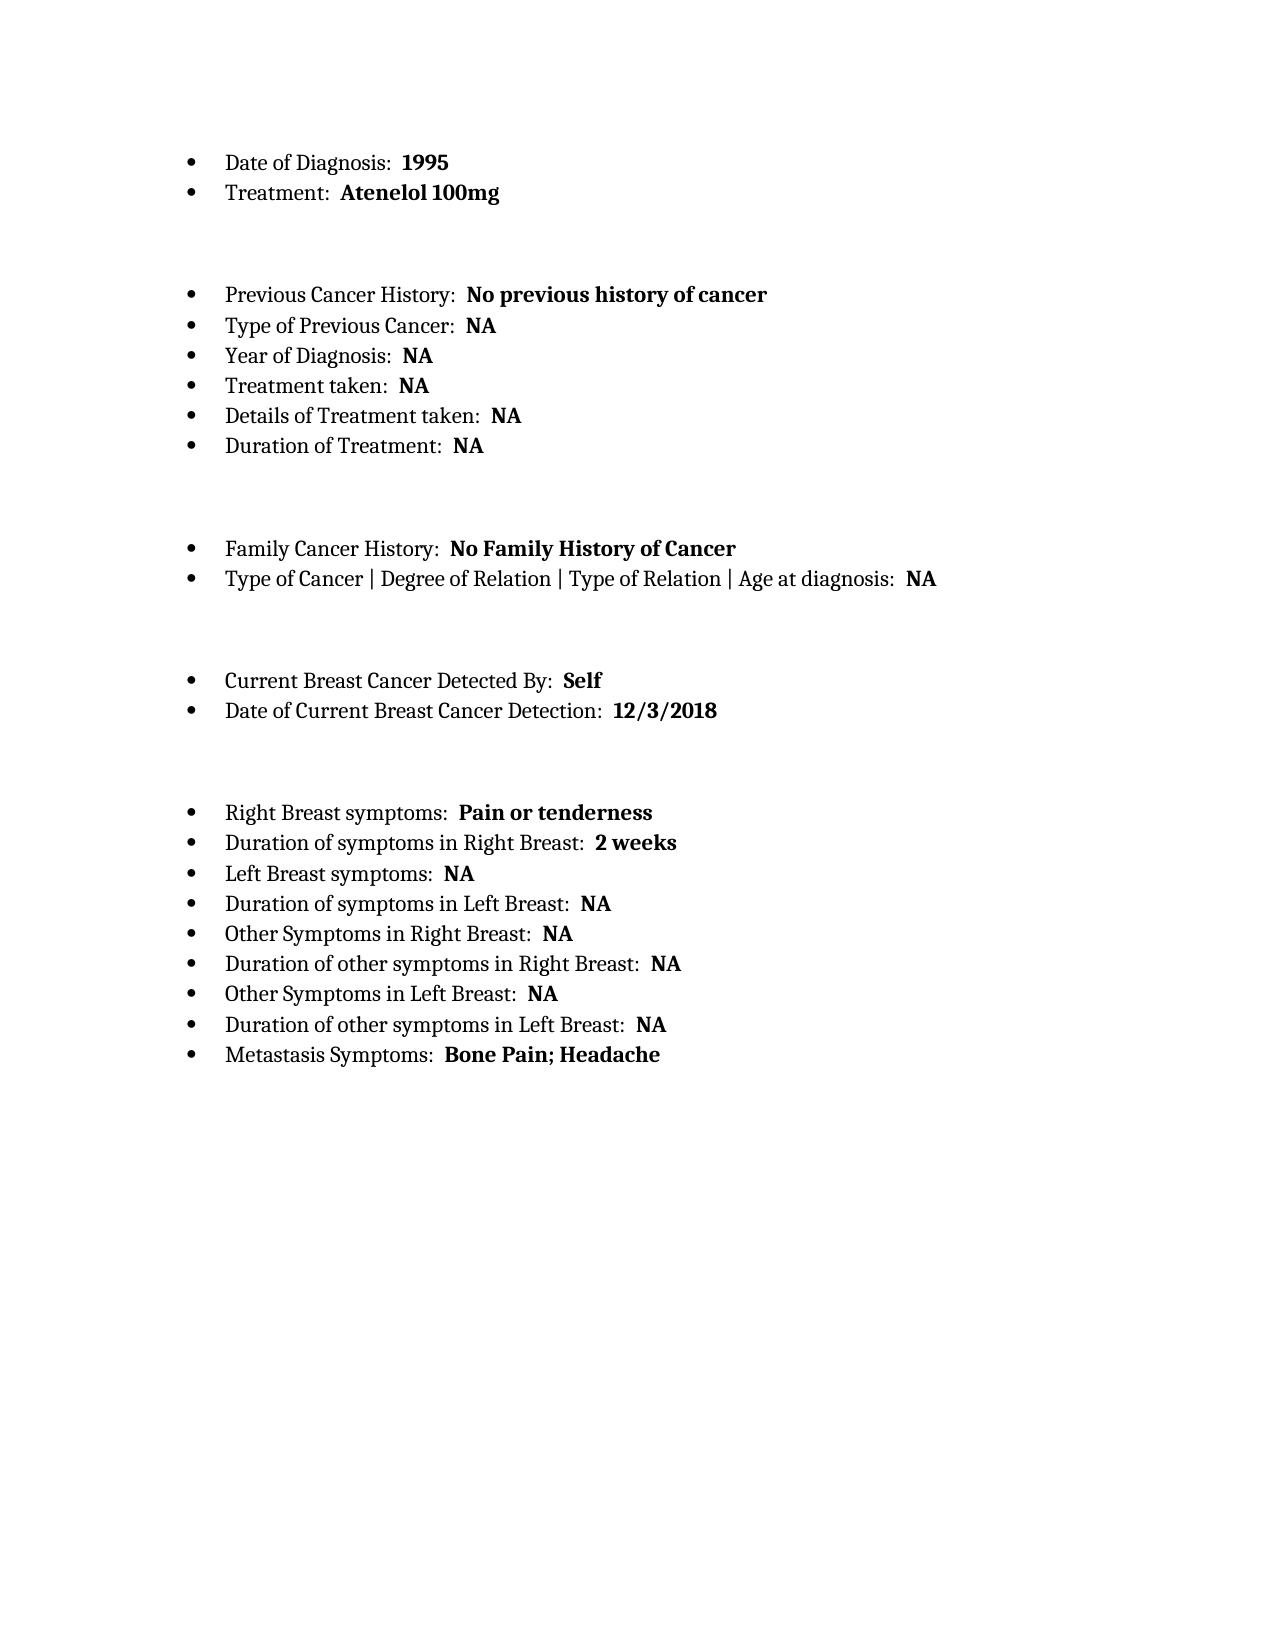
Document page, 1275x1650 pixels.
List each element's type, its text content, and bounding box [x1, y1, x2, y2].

list Duration of symptoms in Left Breast: NA [187, 891, 1087, 917]
list Duration of other symptoms in Left Breast: NA [187, 1011, 1087, 1038]
list Metastasis Symptoms: Bone Pain; Headache [187, 1042, 1087, 1068]
list Family Cancer History: No Family History of Cancer [187, 535, 1087, 562]
list Right Breast symptoms: Pain or tenderness [187, 800, 1087, 826]
list Date of Diagnosis: 1995 [187, 150, 1087, 176]
list Duration of Treatment: NA [187, 433, 1087, 460]
list Duration of symptoms in Right Breast: 2 weeks [187, 830, 1087, 857]
list Duration of other symptoms in Right Breast: NA [187, 951, 1087, 977]
list Treatment: Atenelol 100mg [187, 180, 1087, 207]
list Type of Cancer | Degree of Relation | Type of Relation | Age at diagnosis: NA [187, 566, 1087, 592]
list Date of Current Breast Cancer Detection: 12/3/2018 [187, 698, 1087, 724]
list Type of Previous Cancer: NA [187, 312, 1087, 339]
list Other Symptoms in Right Breast: NA [187, 921, 1087, 947]
list Left Breast symptoms: NA [187, 860, 1087, 887]
list Previous Cancer History: No previous history of cancer [187, 282, 1087, 309]
list Treatment taken: NA [187, 373, 1087, 399]
list Current Breast Cancer Detected By: Self [187, 668, 1087, 694]
list Year of Diagnosis: NA [187, 343, 1087, 369]
list Details of Treatment taken: NA [187, 403, 1087, 429]
list Other Symptoms in Left Breast: NA [187, 981, 1087, 1008]
